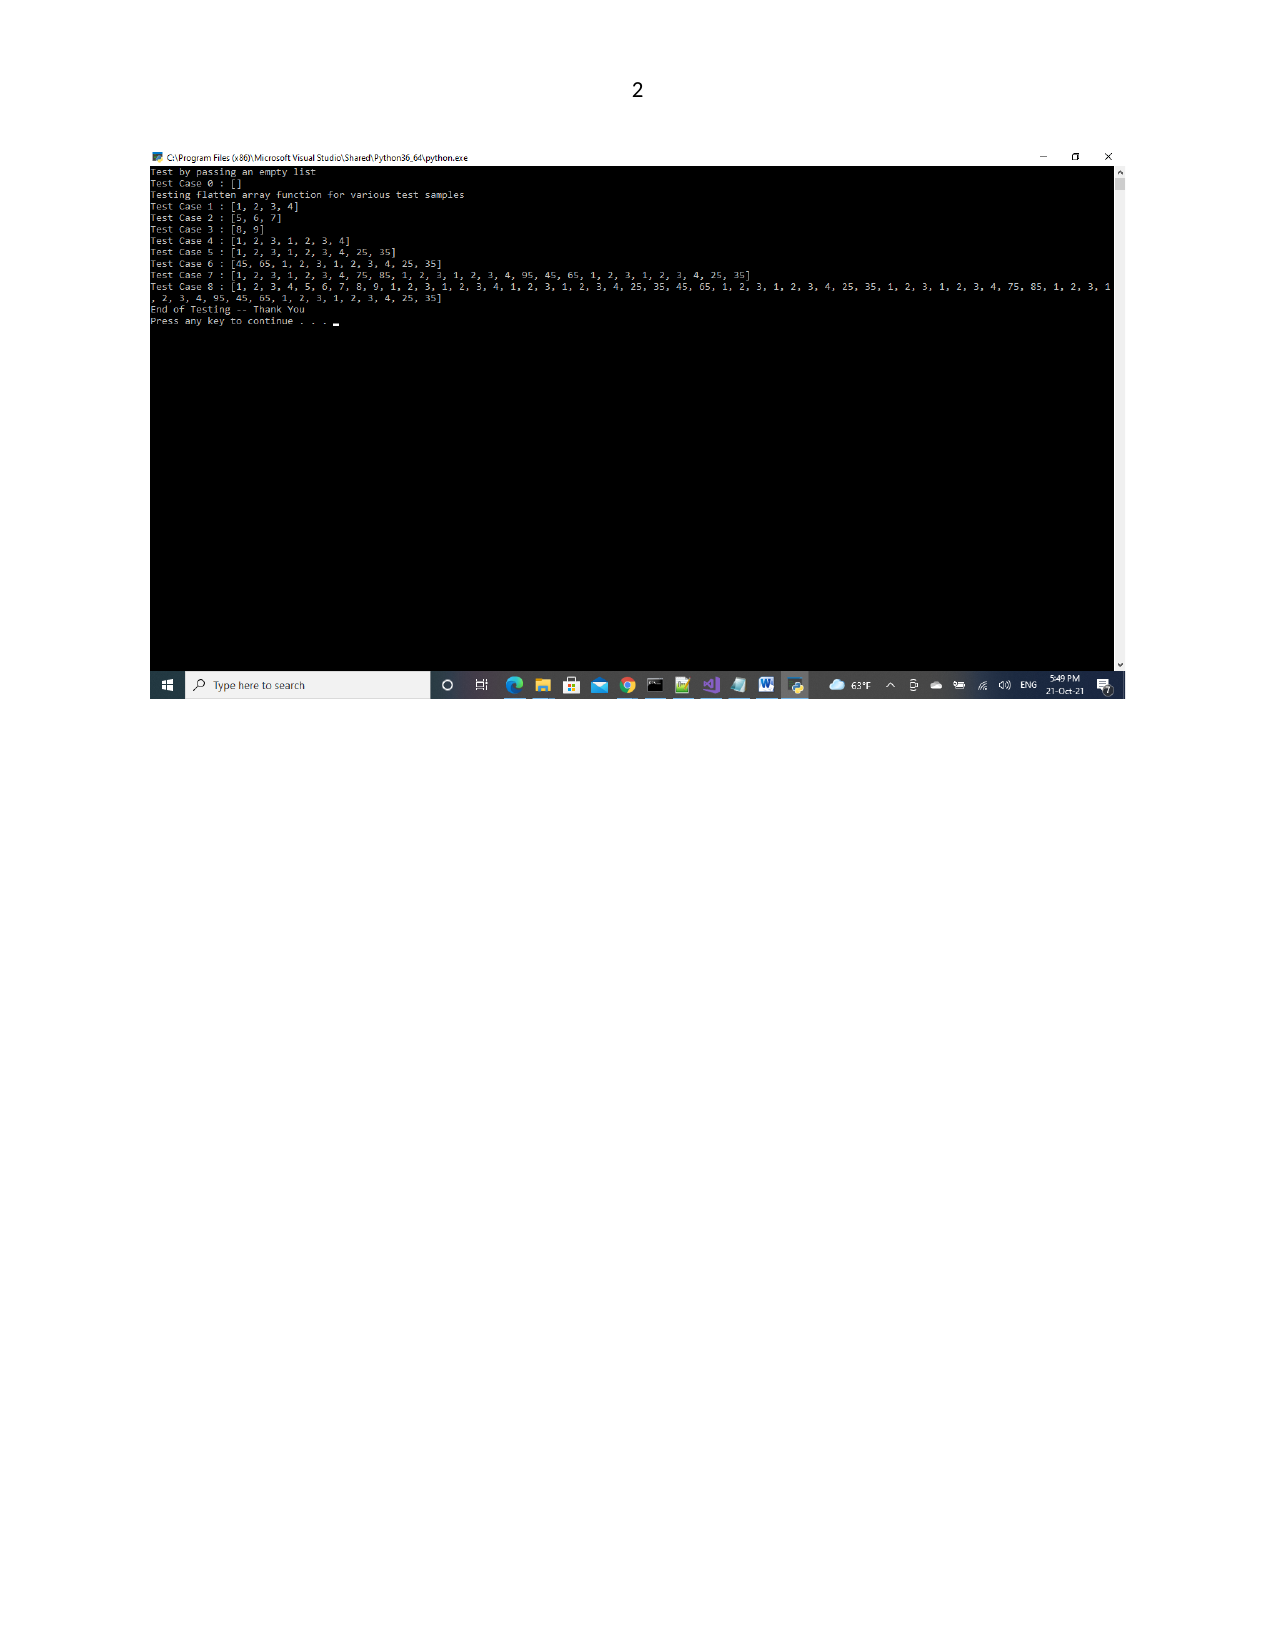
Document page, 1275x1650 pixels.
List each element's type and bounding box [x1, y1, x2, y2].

picture [150, 150, 1125, 699]
